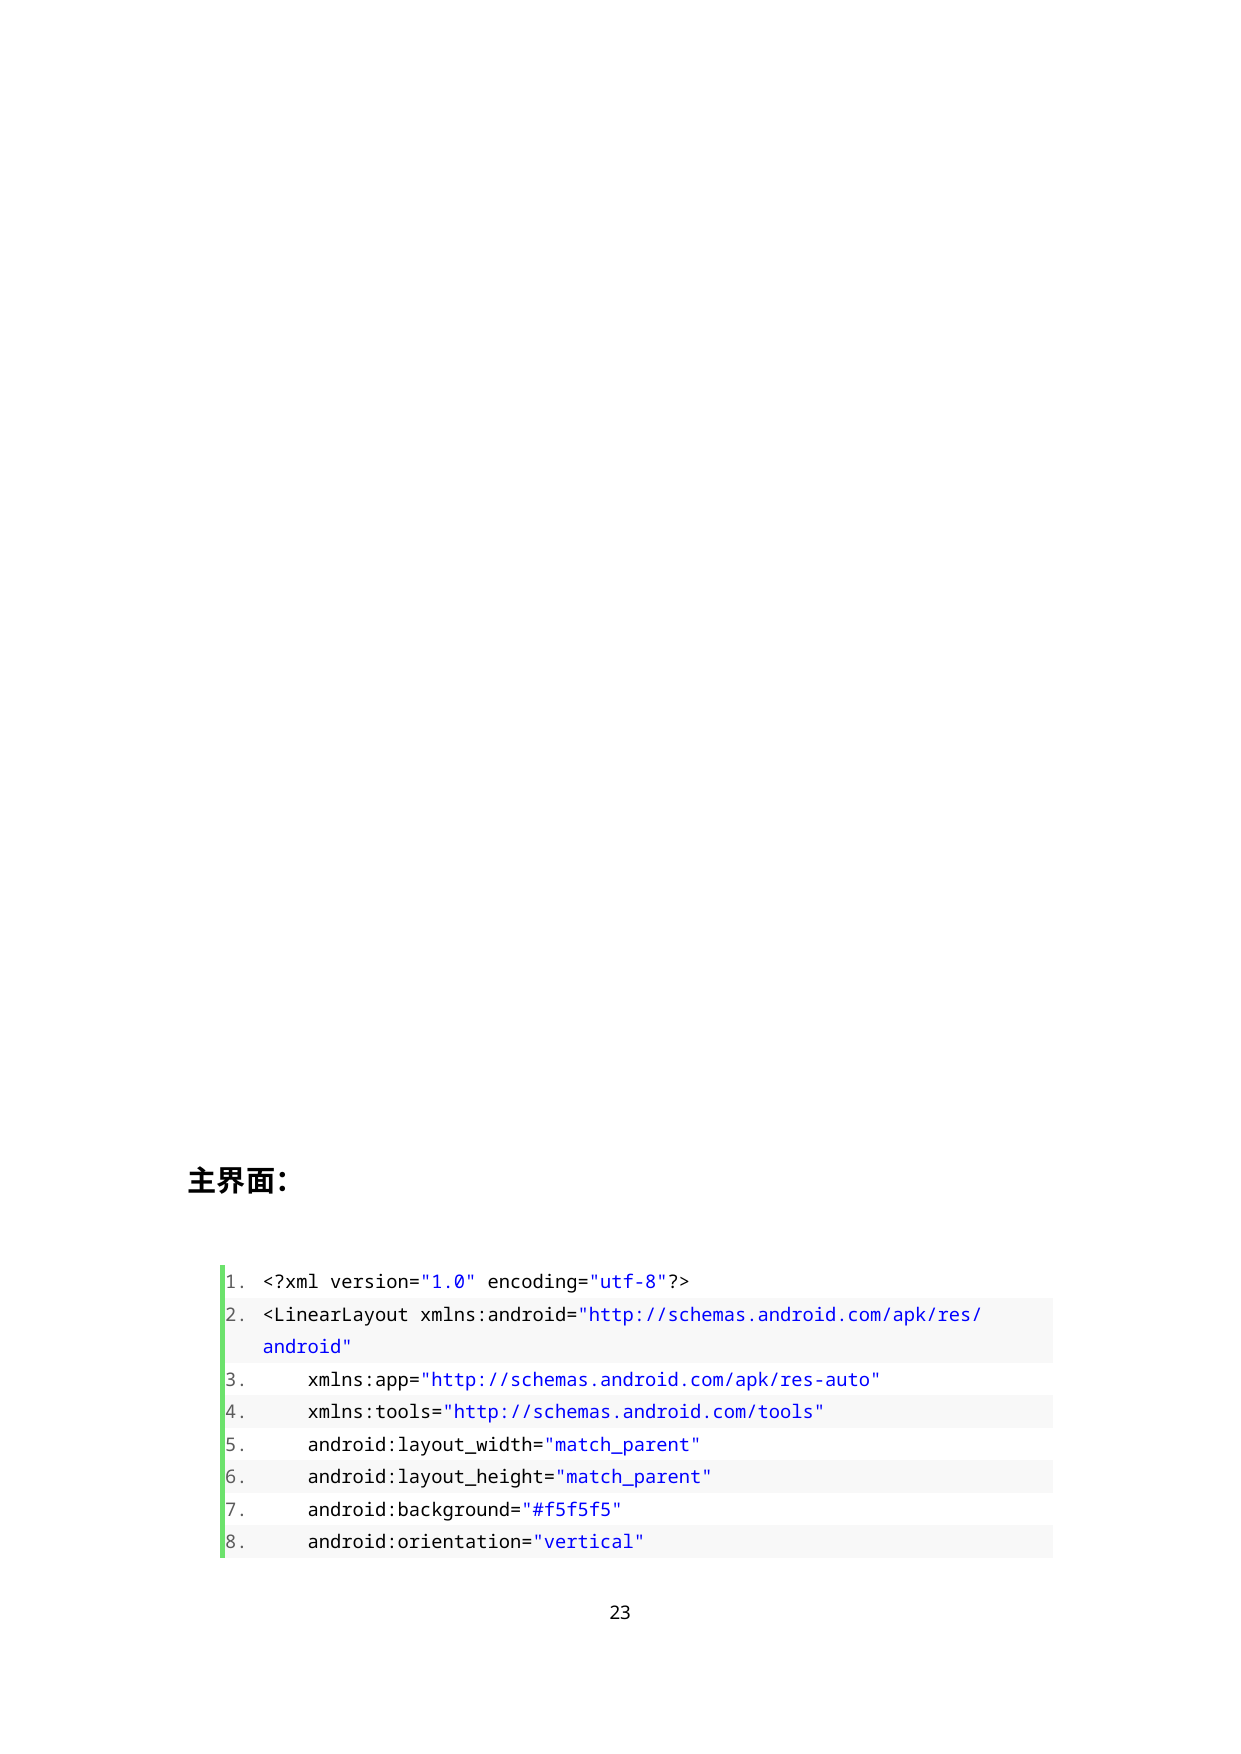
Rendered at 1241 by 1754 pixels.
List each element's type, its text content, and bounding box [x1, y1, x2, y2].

list android:orientation="vertical" [225, 1525, 1053, 1558]
list <?xml version="1.0" encoding="utf-8"?> [225, 1265, 1053, 1298]
list android:layout_height="match_parent" [225, 1460, 1053, 1493]
list xmlns:tools="http://schemas.android.com/tools" [225, 1395, 1053, 1428]
list <LinearLayout xmlns:android="http://schemas.android.com/apk/res/android" [225, 1298, 1053, 1363]
subtitle 主界面： [187, 1146, 1053, 1211]
list android:layout_width="match_parent" [225, 1428, 1053, 1460]
list android:background="#f5f5f5" [225, 1493, 1053, 1525]
list xmlns:app="http://schemas.android.com/apk/res-auto" [225, 1363, 1053, 1395]
